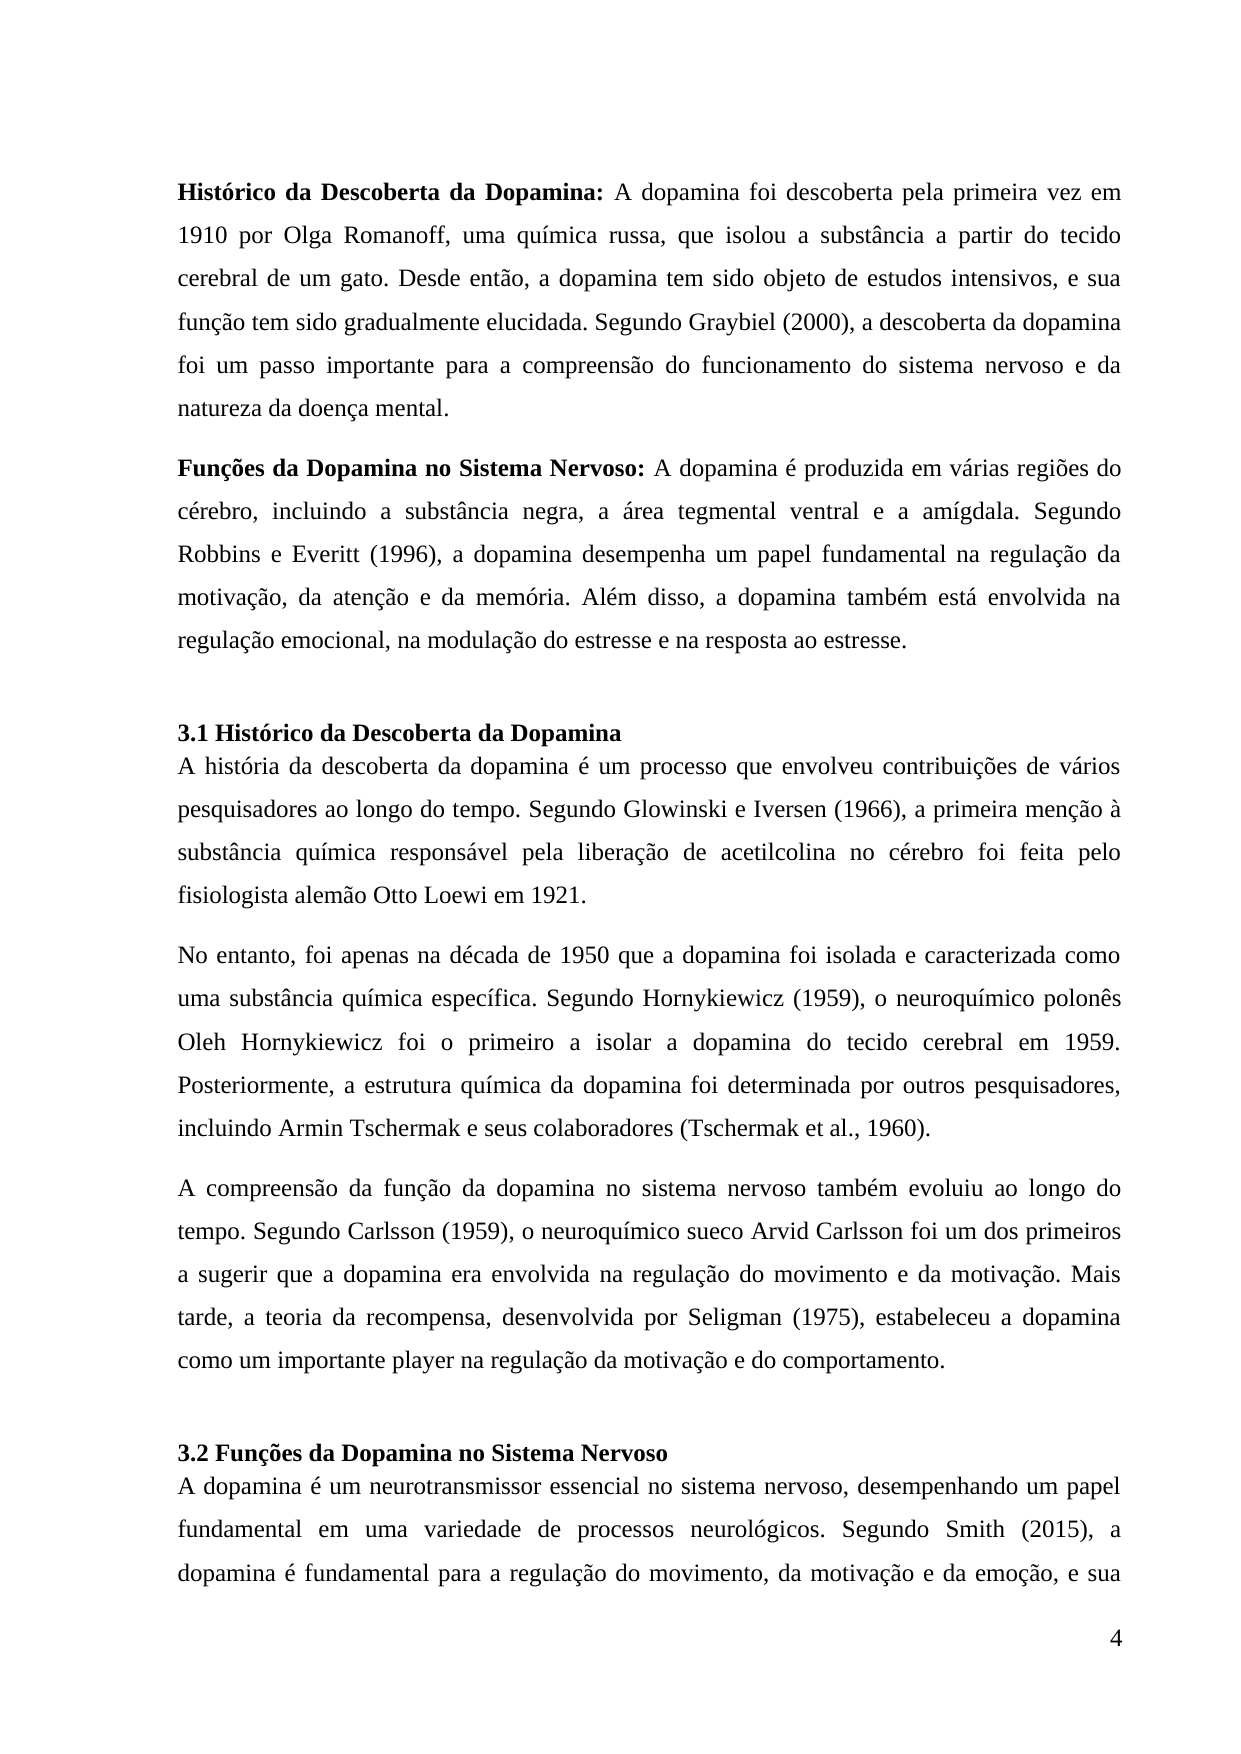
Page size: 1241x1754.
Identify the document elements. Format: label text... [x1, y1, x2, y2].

text A história da descoberta da dopamina é um processo que envolveu contribuições de vários pesquisadores ao longo do tempo. Segundo Glowinski e Iversen (1966), a primeira menção à substância química responsável pela liberação de acetilcolina no cérebro foi feita pelo fisiologista alemão Otto Loewi em 1921. [177, 751, 1122, 909]
text Histórico da Descoberta da Dopamina: A dopamina foi descoberta pela primeira vez em 1910 por Olga Romanoff, uma química russa, que isolou a substância a partir do tecido cerebral de um gato. Desde então, a dopamina tem sido objeto de estudos intensivos, e sua função tem sido gradualmente elucidada. Segundo Graybiel (2000), a descoberta da dopamina foi um passo importante para a compreensão do funcionamento do sistema nervoso e da natureza da doença mental. [177, 177, 1122, 422]
subtitle 3.2 Funções da Dopamina no Sistema Nervoso [177, 1438, 1122, 1467]
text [177, 1471, 1122, 1586]
text A compreensão da função da dopamina no sistema nervoso também evoluiu ao longo do tempo. Segundo Carlsson (1959), o neuroquímico sueco Arvid Carlsson foi um dos primeiros a sugerir que a dopamina era envolvida na regulação do movimento e da motivação. Mais tarde, a teoria da recompensa, desenvolvida por Seligman (1975), estabeleceu a dopamina como um importante player na regulação da motivação e do comportamento. [177, 1173, 1122, 1374]
text Funções da Dopamina no Sistema Nervoso: A dopamina é produzida em várias regiões do cérebro, incluindo a substância negra, a área tegmental ventral e a amígdala. Segundo Robbins e Everitt (1996), a dopamina desempenha um papel fundamental na regulação da motivação, da atenção e da memória. Além disso, a dopamina também está envolvida na regulação emocional, na modulação do estresse e na resposta ao estresse. [177, 453, 1122, 654]
subtitle 3.1 Histórico da Descoberta da Dopamina [177, 718, 1122, 747]
text No entanto, foi apenas na década de 1950 que a dopamina foi isolada e caracterizada como uma substância química específica. Segundo Hornykiewicz (1959), o neuroquímico polonês Oleh Hornykiewicz foi o primeiro a isolar a dopamina do tecido cerebral em 1959. Posteriormente, a estrutura química da dopamina foi determinada por outros pesquisadores, incluindo Armin Tschermak e seus colaboradores (Tschermak et al., 1960). [177, 940, 1122, 1142]
